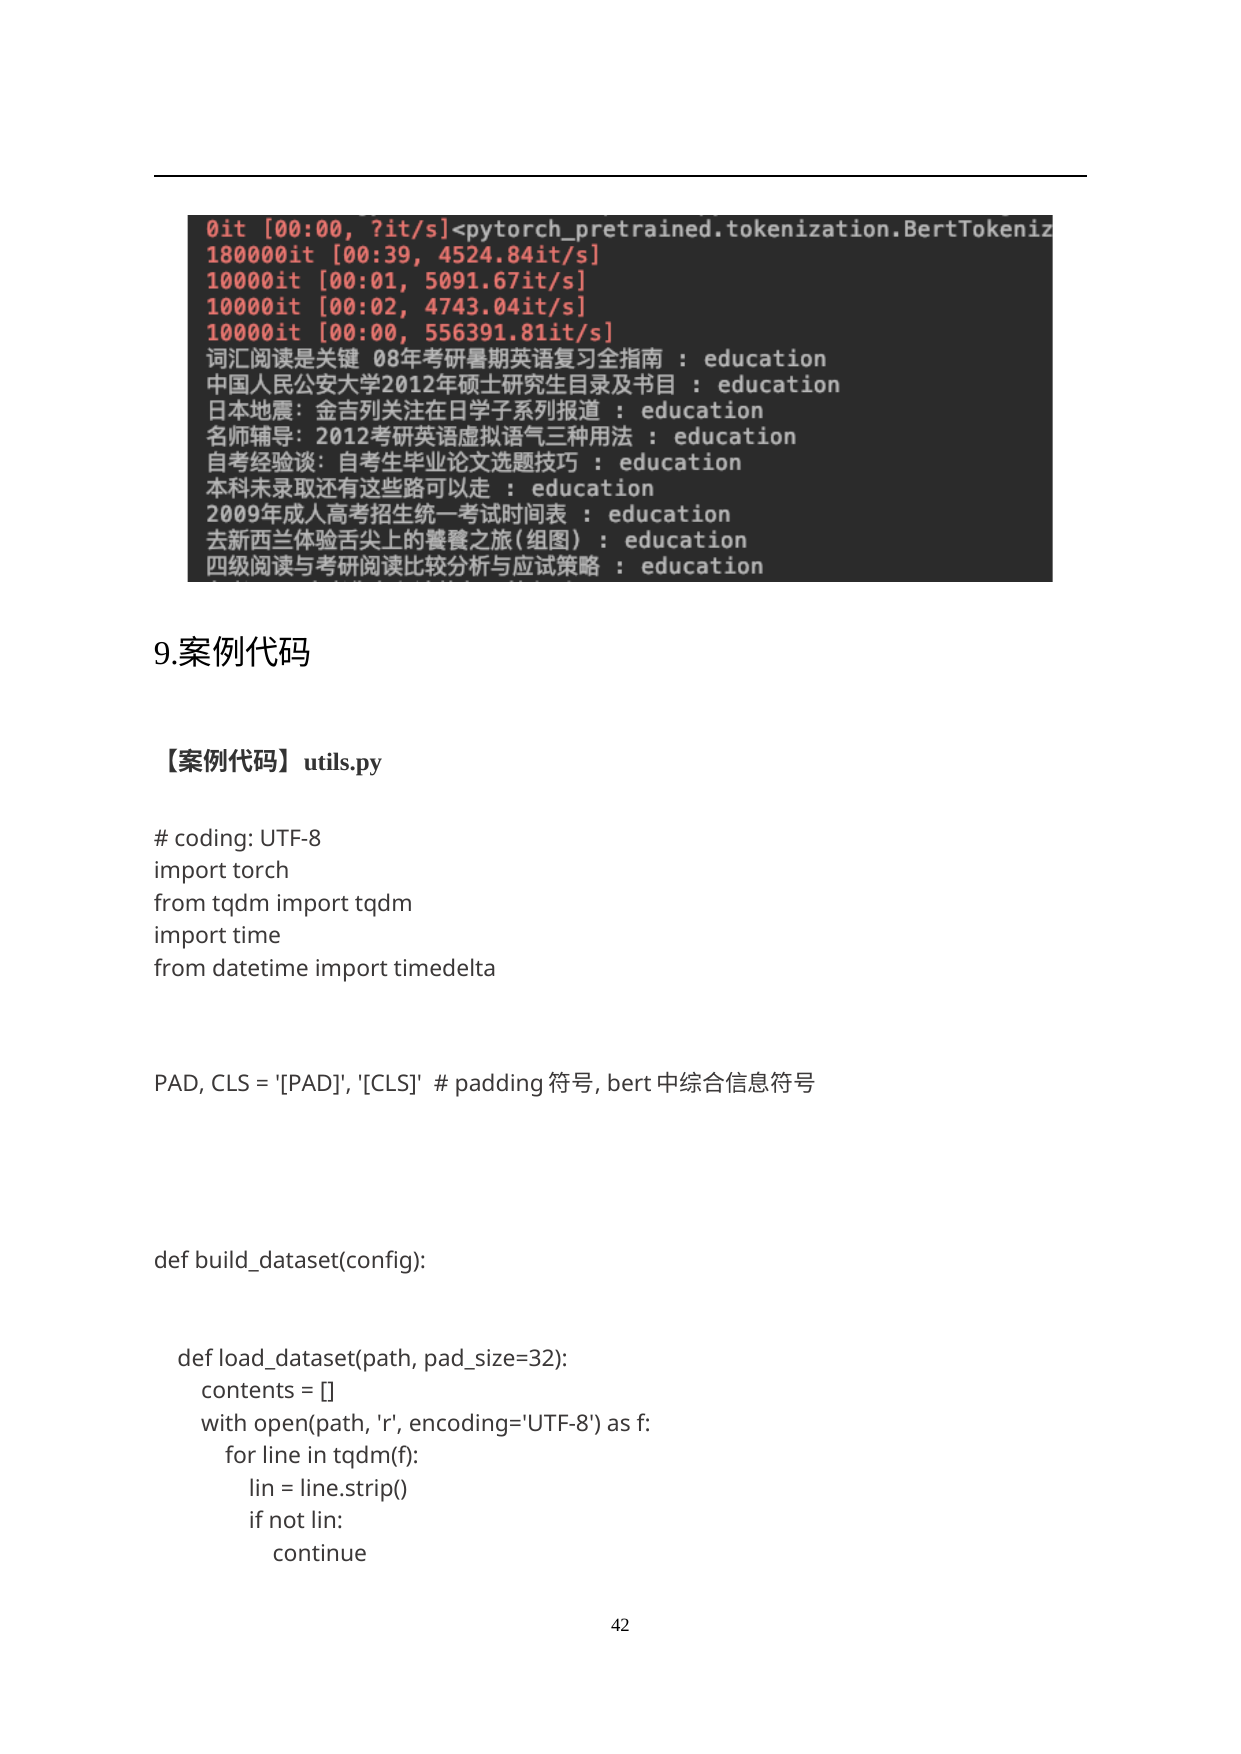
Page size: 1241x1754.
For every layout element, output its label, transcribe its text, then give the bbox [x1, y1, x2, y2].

text for line in tqdm(f): [153, 1439, 1087, 1471]
text import time [153, 919, 1087, 951]
text # coding: UTF-8 [153, 821, 1087, 854]
text with open(path, 'r', encoding='UTF-8') as f: [153, 1406, 1087, 1439]
text import torch [153, 854, 1087, 886]
text def build_dataset(config): [153, 1244, 1087, 1276]
text from tqdm import tqdm [153, 886, 1087, 919]
text 【案例代码】utils.py [153, 727, 1087, 792]
text def load_dataset(path, pad_size=32): [153, 1341, 1087, 1374]
text PAD, CLS = '[PAD]', '[CLS]' # padding符号, bert中综合信息符号 [153, 1049, 1087, 1114]
picture [187, 215, 1053, 582]
text continue [153, 1536, 1087, 1569]
text lin = line.strip() [153, 1471, 1087, 1504]
text contents = [] [153, 1374, 1087, 1406]
text 9.案例代码 [153, 618, 1087, 683]
text if not lin: [153, 1504, 1087, 1536]
text from datetime import timedelta [153, 951, 1087, 984]
